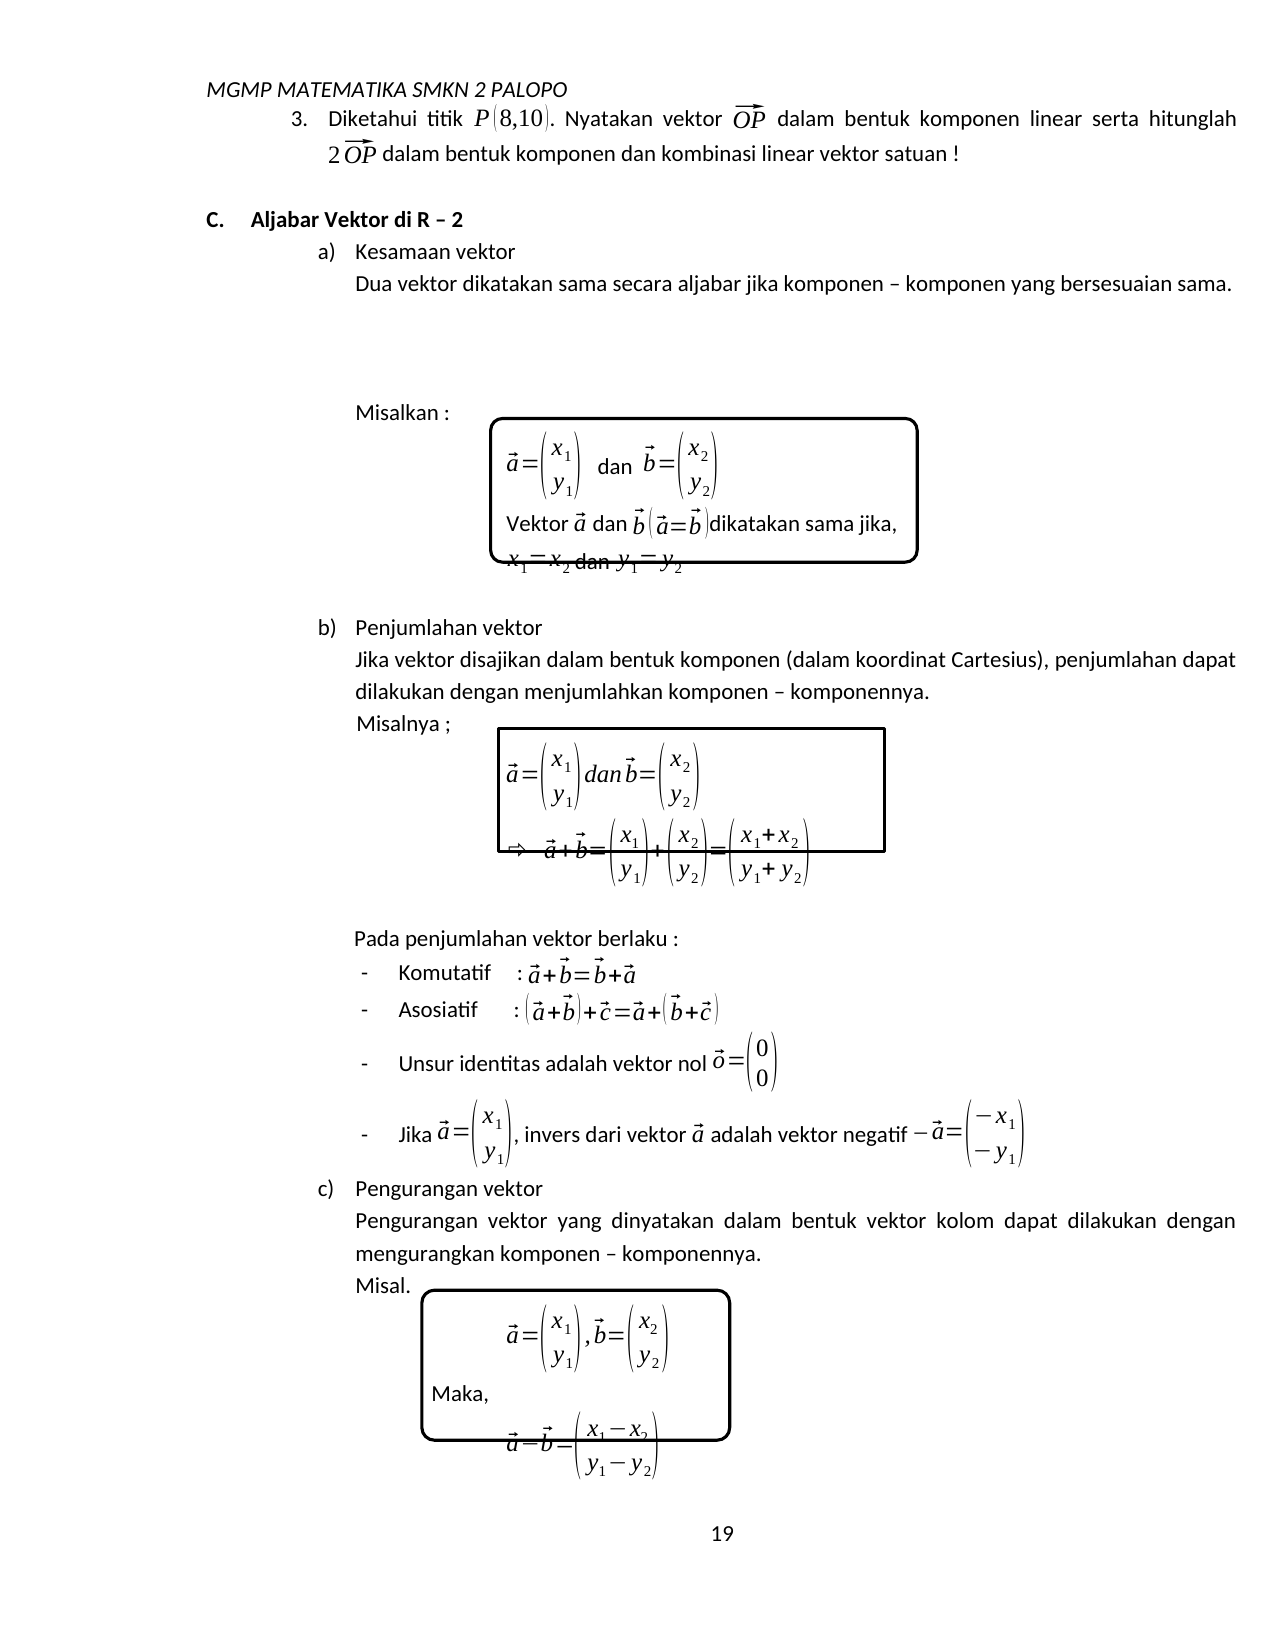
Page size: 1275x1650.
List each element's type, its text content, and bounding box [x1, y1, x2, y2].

list Misalkan : [355, 398, 1237, 426]
list dan [355, 430, 1237, 502]
list Pengurangan vektor [318, 1174, 1237, 1202]
list Diketahui titik . Nyatakan vektor dalam bentuk komponen linear serta hitunglah dalam bentuk komponen dan kombinasi linear vektor satuan ! [291, 103, 1237, 169]
list Maka, [355, 1379, 1237, 1407]
list Penjumlahan vektor [318, 613, 1237, 641]
list dan [355, 545, 1237, 576]
list Komutatif : [361, 956, 1237, 988]
list Pengurangan vektor yang dinyatakan dalam bentuk vektor kolom dapat dilakukan dengan mengurangkan komponen – komponennya. [355, 1207, 1237, 1267]
list Asosiatif : [361, 992, 1237, 1027]
list Kesamaan vektor [318, 237, 1237, 265]
list Dua vektor dikatakan sama secara aljabar jika komponen – komponen yang bersesuaian sama. [355, 269, 1237, 297]
list Aljabar Vektor di R – 2 [206, 205, 1237, 233]
list Unsur identitas adalah vektor nol [361, 1031, 1237, 1094]
list Misal. [355, 1271, 1237, 1299]
text Pada penjumlahan vektor berlaku : [354, 924, 1237, 952]
list Vektor dan dikatakan sama jika, [505, 506, 1237, 541]
list Misalnya ; [355, 709, 1237, 737]
list Jika vektor disajikan dalam bentuk komponen (dalam koordinat Cartesius), penjumlahan dapat dilakukan dengan menjumlahkan komponen – komponennya. [355, 645, 1237, 705]
list Jika , invers dari vektor adalah vektor negatif [361, 1099, 1237, 1170]
